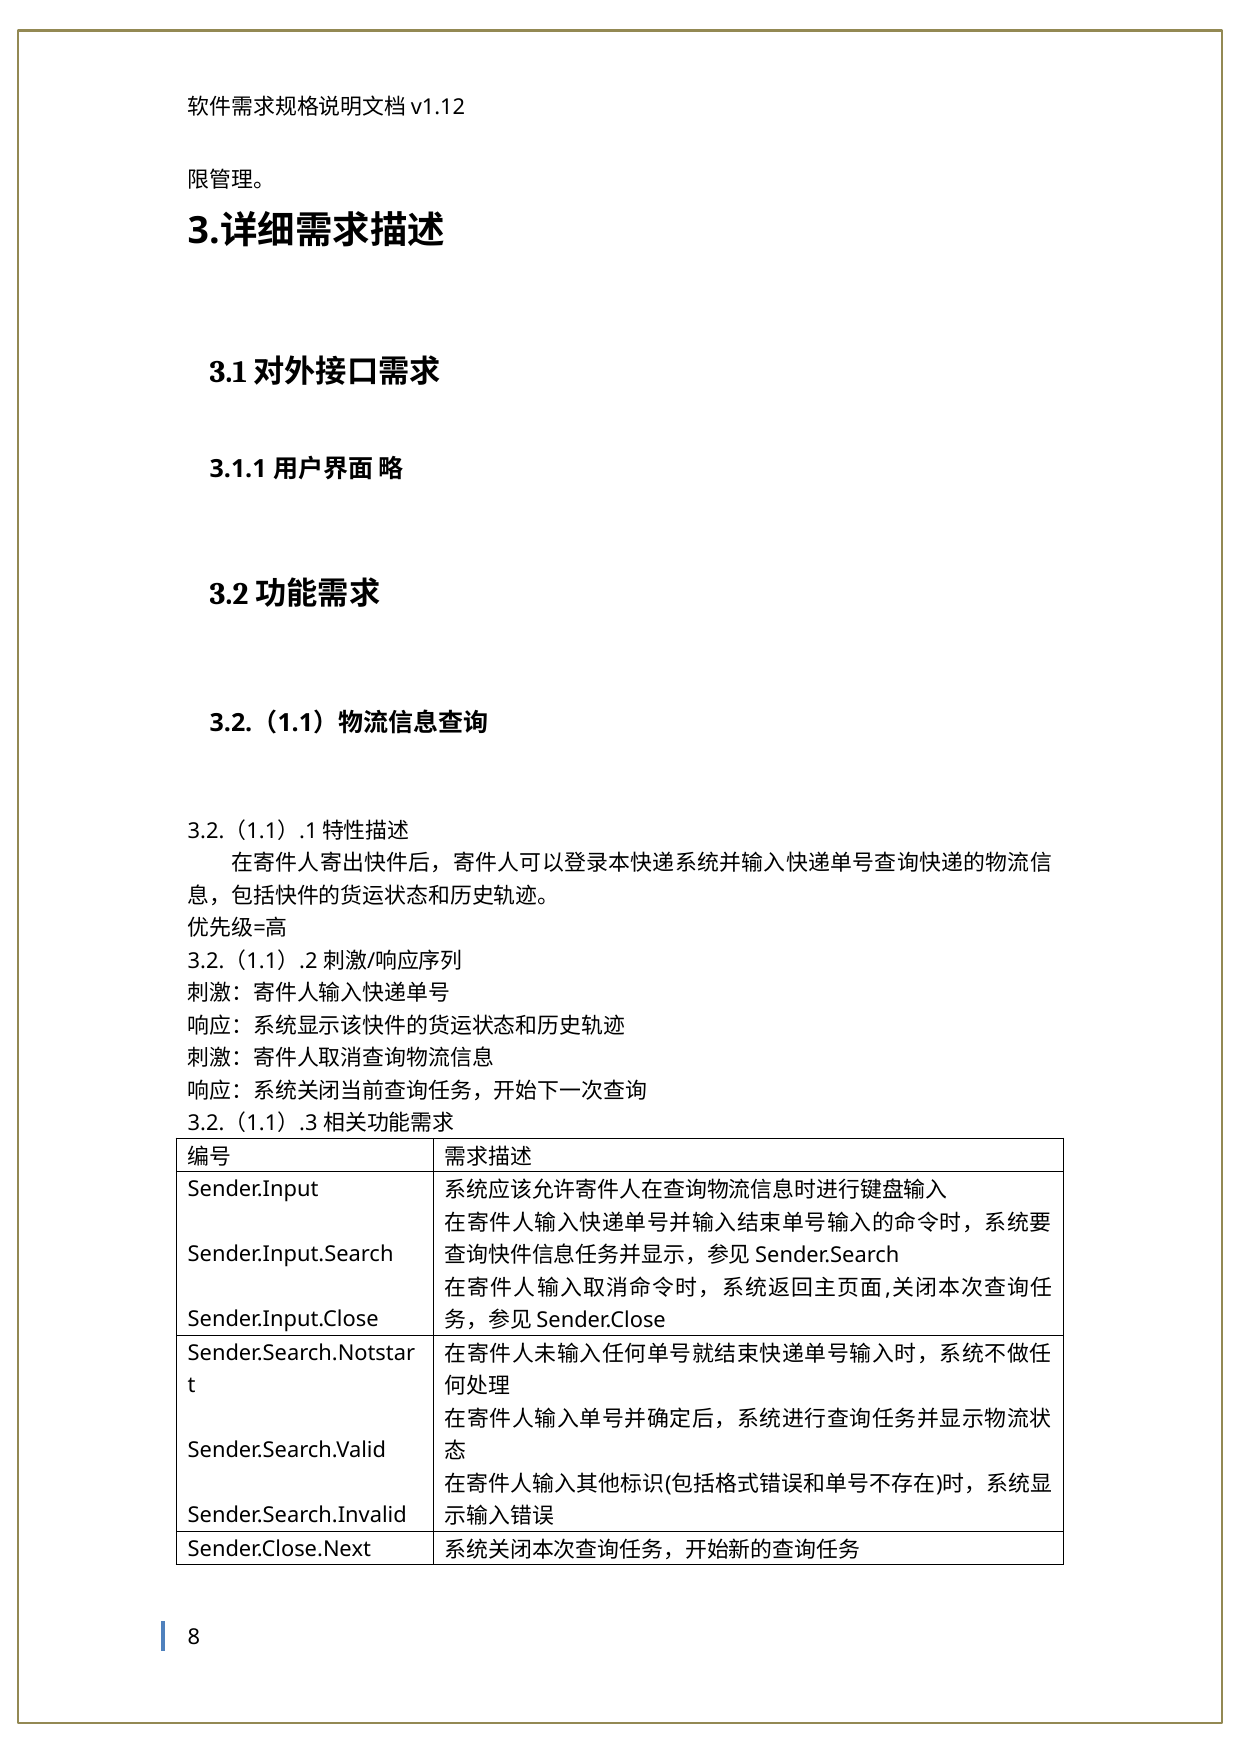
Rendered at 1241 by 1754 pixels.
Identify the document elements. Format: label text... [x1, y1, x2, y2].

text 响应：系统显示该快件的货运状态和历史轨迹 [187, 1007, 1053, 1040]
subtitle 3.1对外接口需求 [209, 336, 1031, 401]
table_cell Sender.Close.Next [177, 1532, 433, 1564]
table_cell 在寄件人未输入任何单号就结束快递单号输入时，系统不做任何处理 在寄件人输入单号并确定后，系统进行查询任务并显示物流状态 在寄件人输入其他标识(包括格式错误和单号不存在)时，系统显示输入错误 [434, 1336, 1063, 1531]
text 刺激：寄件人取消查询物流信息 [187, 1040, 1053, 1072]
text 刺激：寄件人输入快递单号 [187, 975, 1053, 1007]
table_cell Sender.Search.Notstart Sender.Search.Valid Sender.Search.Invalid [177, 1336, 433, 1531]
subtitle 3.2 功能需求 [209, 558, 1031, 623]
table_cell 系统应该允许寄件人在查询物流信息时进行键盘输入 在寄件人输入快递单号并输入结束单号输入的命令时，系统要查询快件信息任务并显示，参见Sender.Search 在寄件人输入取消命令时，系统返回主页面,关闭本次查询任务，参见Sender.Close [434, 1172, 1063, 1334]
text 3.2.（1.1）.1特性描述 [187, 812, 1053, 845]
table_cell 系统关闭本次查询任务，开始新的查询任务 [434, 1532, 1063, 1564]
text 3.2.（1.1）.2 刺激/响应序列 [187, 942, 1053, 975]
text 3.2.（1.1）.3 相关功能需求 [187, 1105, 1053, 1137]
subtitle 3.1.1 用户界面 略 [209, 434, 1031, 499]
subtitle 3.2.（1.1）物流信息查询 [209, 688, 1031, 753]
table_cell Sender.Input Sender.Input.Search Sender.Input.Close [177, 1172, 433, 1334]
text 优先级=高 [187, 910, 1053, 942]
table_header 编号 [177, 1139, 433, 1171]
text 响应：系统关闭当前查询任务，开始下一次查询 [187, 1072, 1053, 1105]
subtitle 3.详细需求描述 [187, 194, 1053, 259]
text 在寄件人寄出快件后，寄件人可以登录本快递系统并输入快递单号查询快递的物流信息，包括快件的货运状态和历史轨迹。 [187, 845, 1053, 910]
text AE10：管理员登录账号为admin，初始密码admin，管理员账号主要负责对用户账户（ 是指用这套系统的公司人员。不包括客户。需要识别每个操作员和业务员。）的信息和权限管理。 [187, 162, 1053, 194]
table_header 需求描述 [434, 1139, 1063, 1171]
